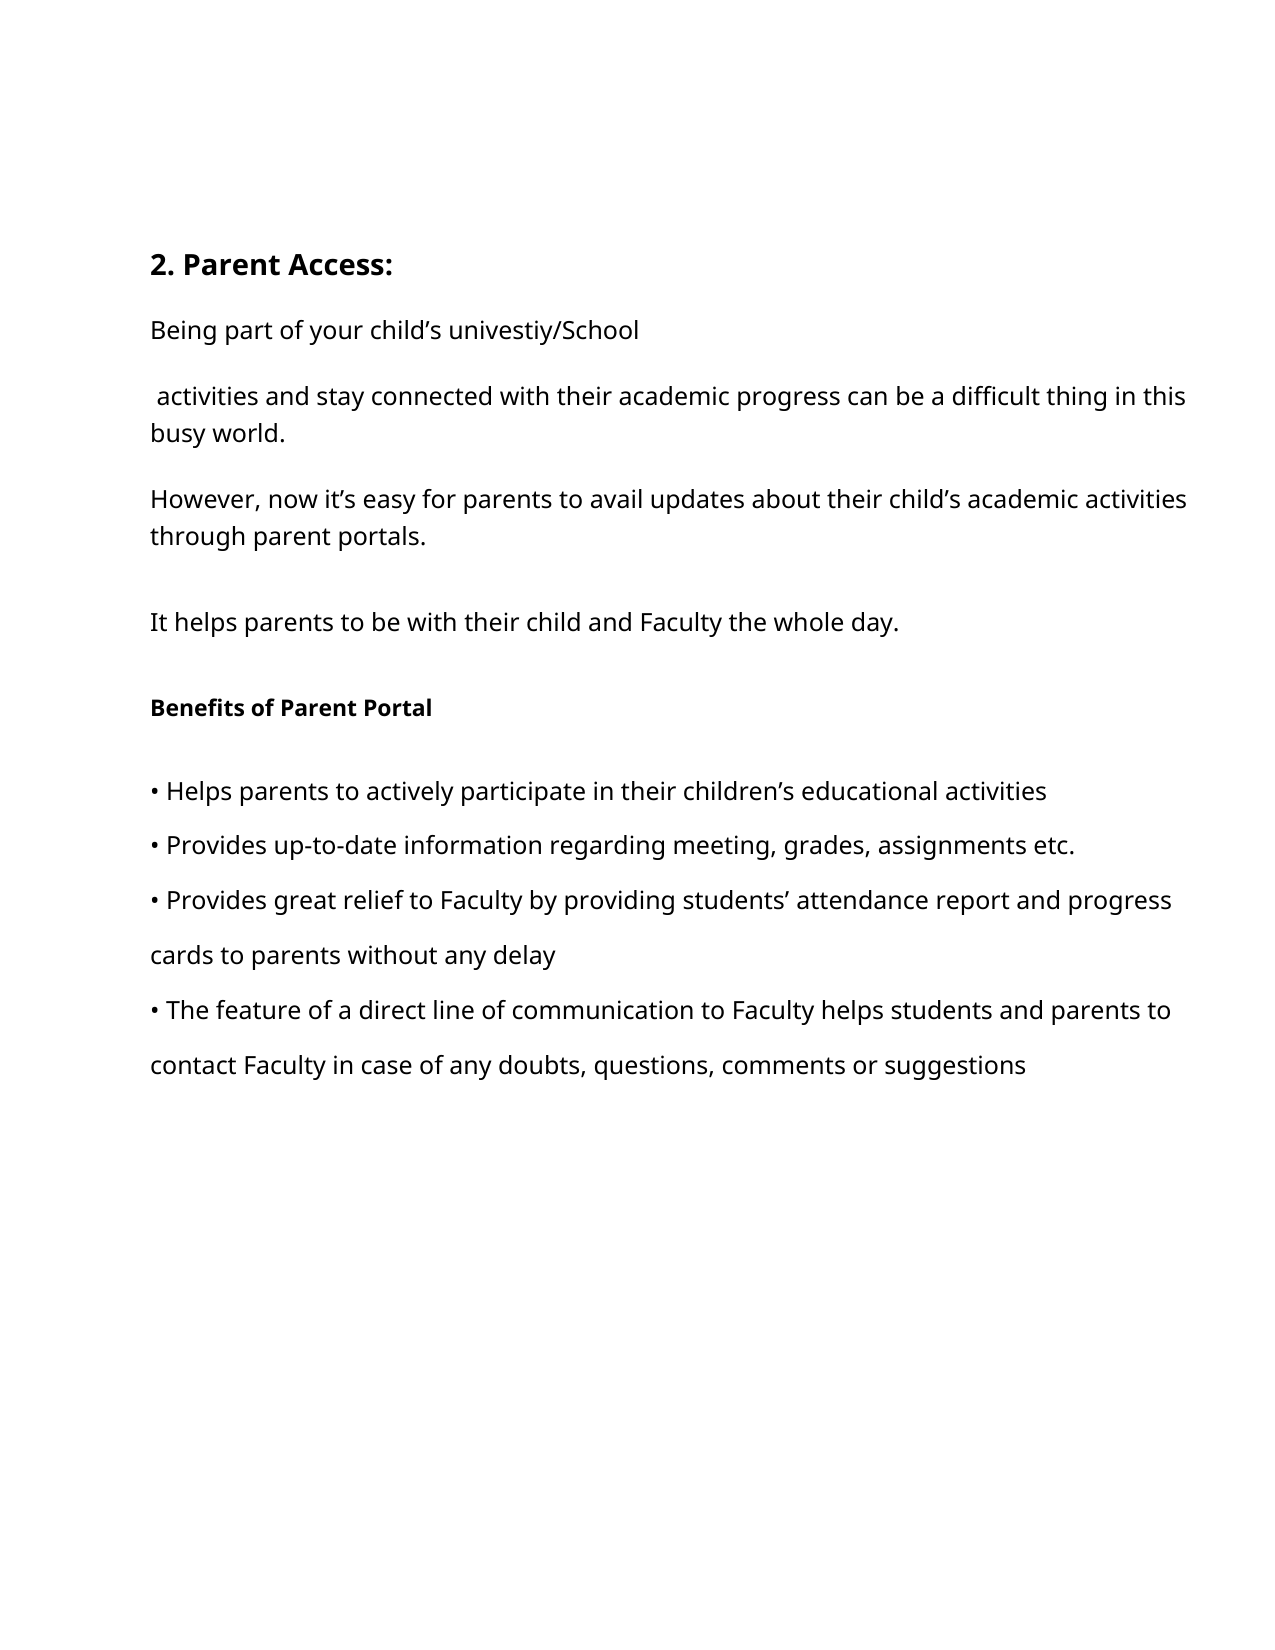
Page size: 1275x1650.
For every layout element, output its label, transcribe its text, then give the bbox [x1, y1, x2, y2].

text Being part of your child’s univestiy/School [150, 313, 1219, 347]
text • Helps parents to actively participate in their children’s educational activities • Provides up-to-date information regarding meeting, grades, assignments etc. • Provides great relief to Faculty by providing students’ attendance report and progress cards to parents without any delay • The feature of a direct line of communication to Faculty helps students and parents to contact Faculty in case of any doubts, questions, comments or suggestions [150, 752, 1219, 1082]
text Benefits of Parent Portal [150, 668, 1219, 723]
text 2. Parent Access: [150, 229, 1219, 284]
text activities and stay connected with their academic progress can be a difficult thing in this busy world. [150, 379, 1219, 449]
text However, now it’s easy for parents to avail updates about their child’s academic activities through parent portals. [150, 481, 1219, 552]
text It helps parents to be with their child and Faculty the whole day. [150, 584, 1219, 639]
